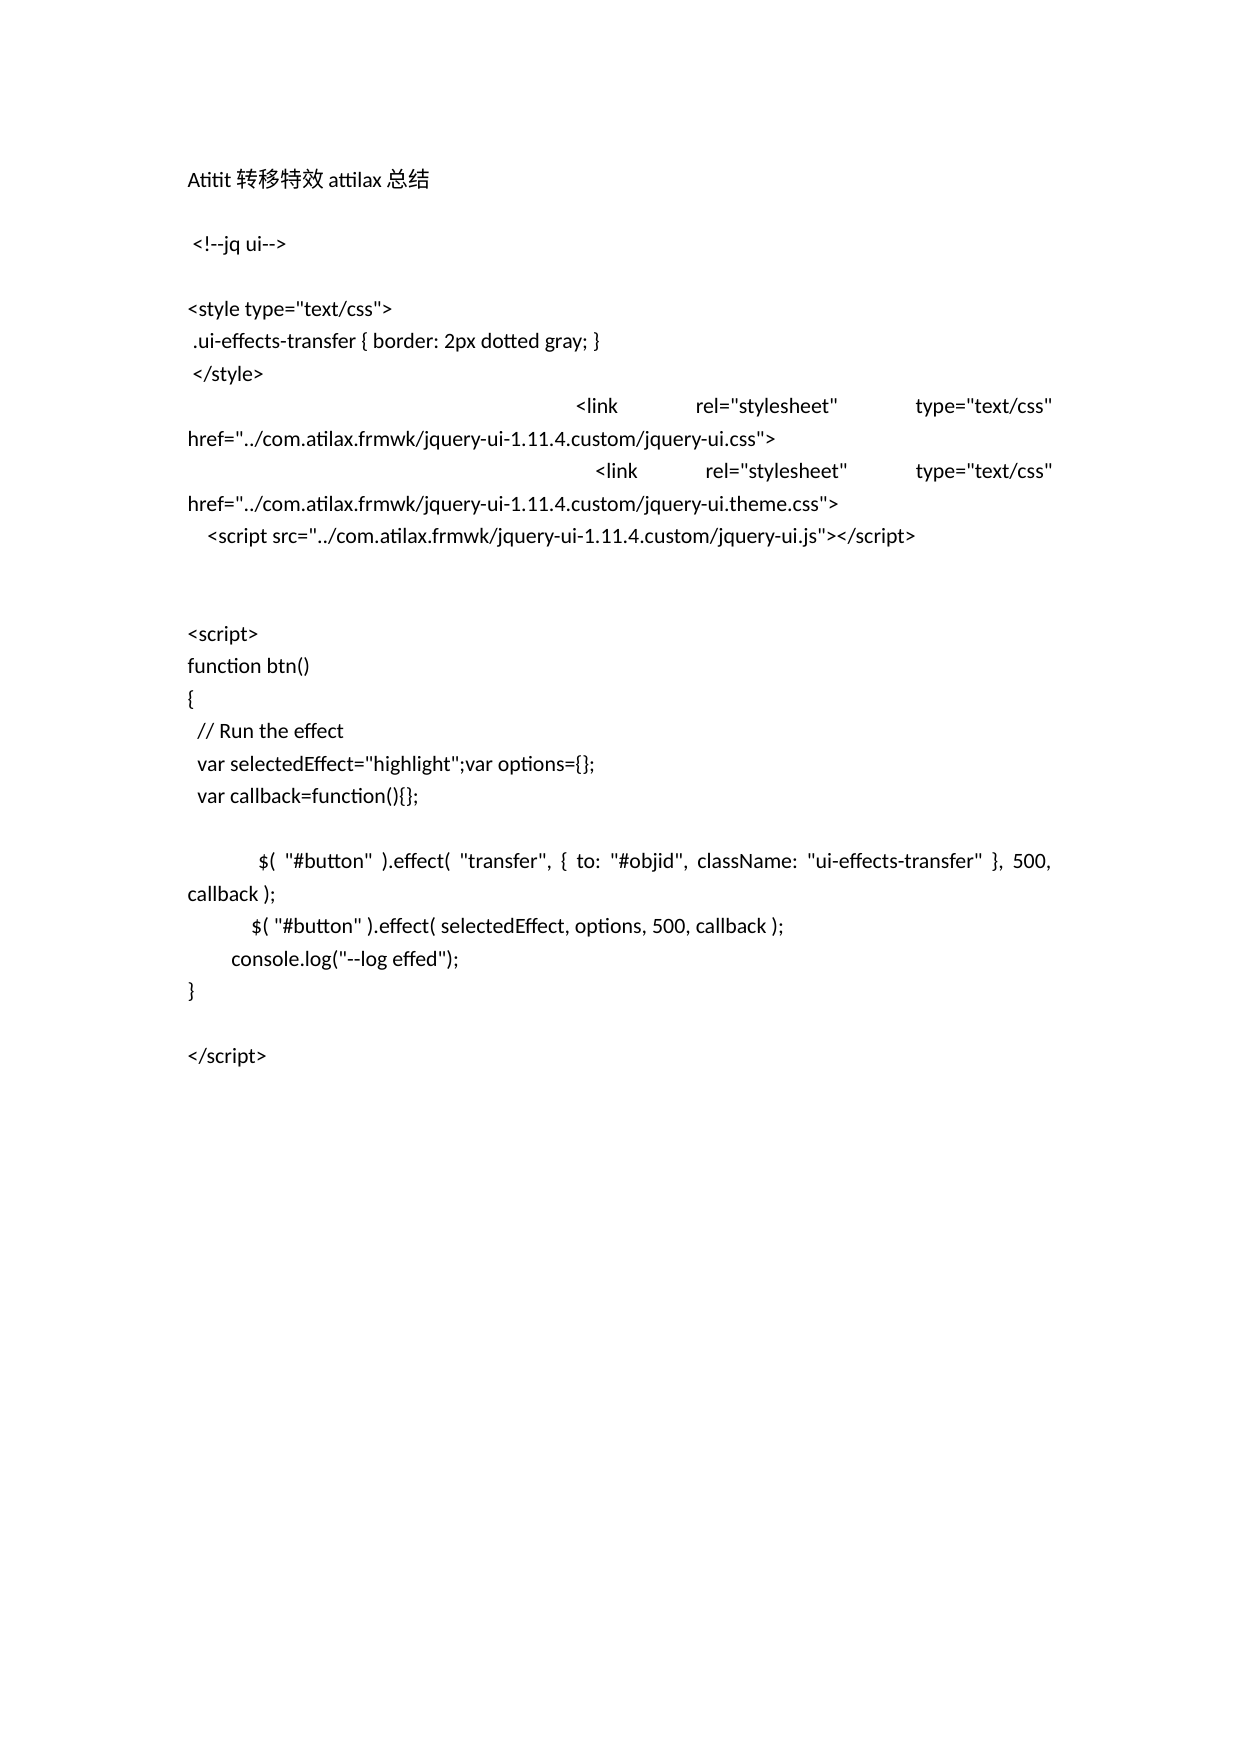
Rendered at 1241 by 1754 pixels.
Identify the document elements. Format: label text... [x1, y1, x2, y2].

text var selectedEffect="highlight";var options={}; [187, 747, 1053, 779]
text <script> [187, 617, 1053, 649]
text <link rel="stylesheet" type="text/css" href="../com.atilax.frmwk/jquery-ui-1.11.4.custom/jquery-ui.theme.css"> [187, 454, 1053, 519]
text console.log("--log effed"); [187, 942, 1053, 974]
text $( "#button" ).effect( selectedEffect, options, 500, callback ); [187, 909, 1053, 942]
text // Run the effect [187, 714, 1053, 747]
text <link rel="stylesheet" type="text/css" href="../com.atilax.frmwk/jquery-ui-1.11.4.custom/jquery-ui.css"> [187, 389, 1053, 454]
text </style> [187, 357, 1053, 389]
text .ui-effects-transfer { border: 2px dotted gray; } [187, 324, 1053, 357]
text var callback=function(){}; [187, 779, 1053, 812]
text <!--jq ui--> [187, 227, 1053, 259]
text Atitit 转移特效attilax总结 [187, 162, 1053, 194]
text <script src="../com.atilax.frmwk/jquery-ui-1.11.4.custom/jquery-ui.js"></script> [187, 519, 1053, 552]
text { [187, 682, 1053, 714]
text <style type="text/css"> [187, 292, 1053, 324]
text $( "#button" ).effect( "transfer", { to: "#objid", className: "ui-effects-transfer" }, 500, callback ); [187, 844, 1053, 909]
text function btn() [187, 649, 1053, 682]
text </script> [187, 1039, 1053, 1072]
text } [187, 974, 1053, 1007]
